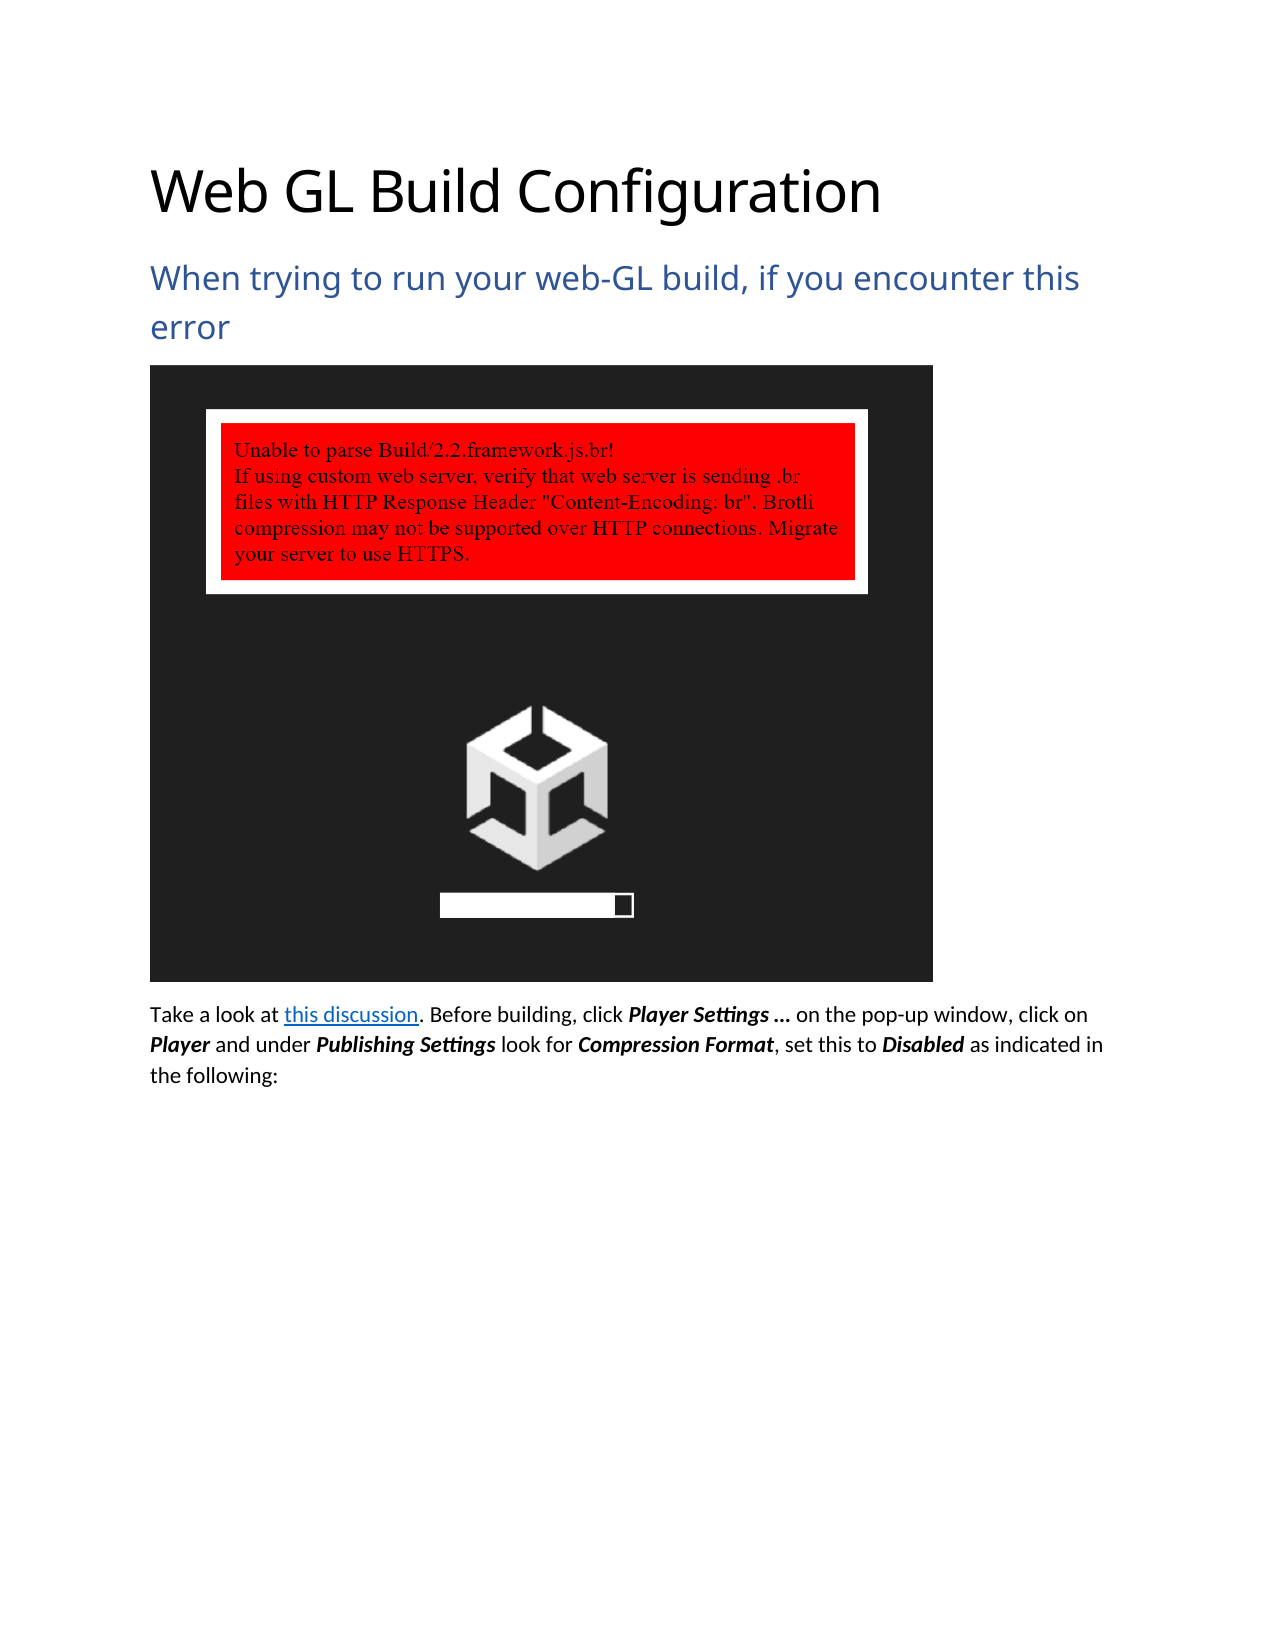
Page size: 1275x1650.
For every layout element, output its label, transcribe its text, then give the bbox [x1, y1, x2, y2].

subtitle When trying to run your web-GL build, if you encounter this error [150, 254, 1125, 349]
title Web GL Build Configuration [150, 150, 1125, 229]
text Take a look at this discussion. Before building, click Player Settings … on the pop-up window, click on Player and under Publishing Settings look for Compression Format, set this to Disabled as indicated in the following: [150, 1000, 1125, 1089]
picture [150, 352, 933, 982]
